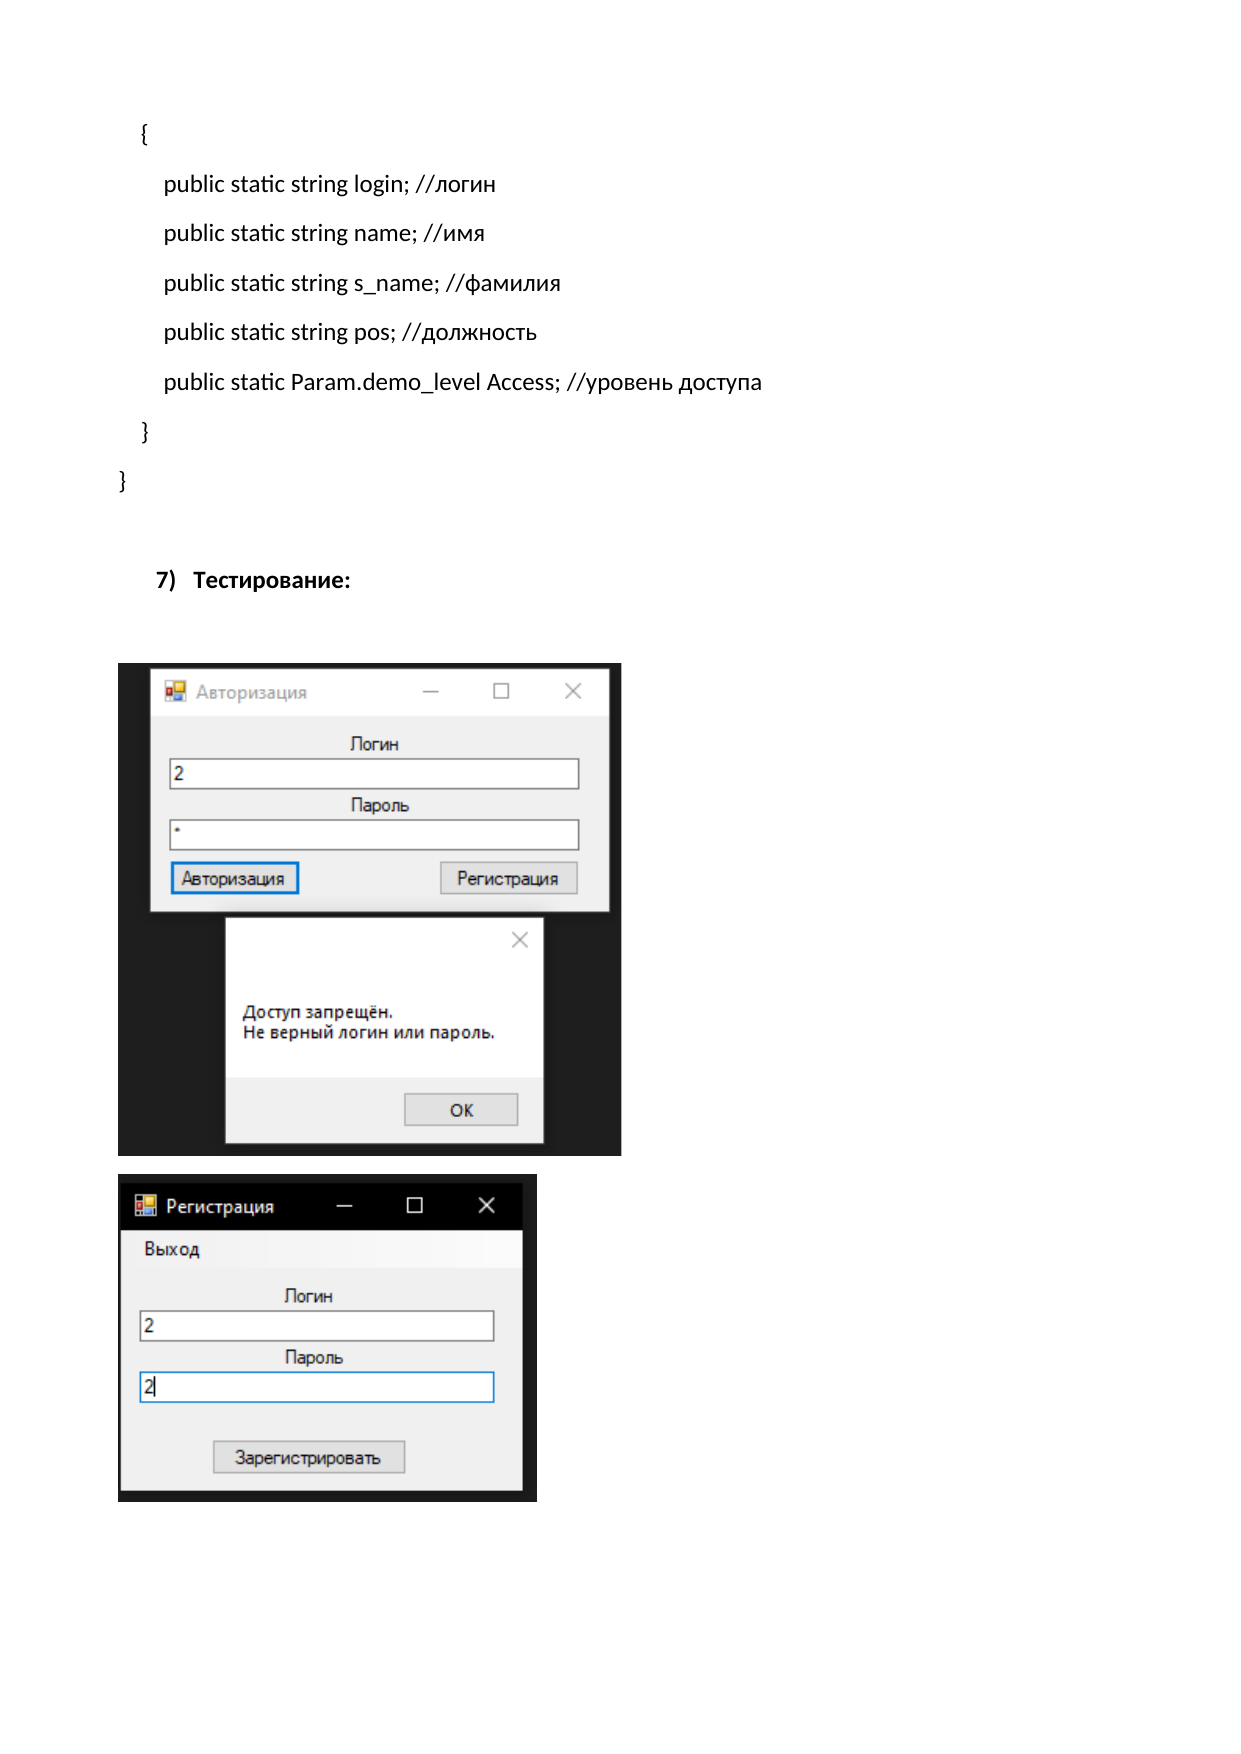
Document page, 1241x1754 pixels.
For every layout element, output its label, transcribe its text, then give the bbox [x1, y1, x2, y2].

picture [118, 1174, 537, 1502]
text { [118, 118, 1152, 149]
text public static string login; //логин [118, 168, 1152, 198]
text } [118, 465, 1152, 496]
text } [118, 416, 1152, 446]
text public static Param.demo_level Access; //уровень доступа [118, 366, 1152, 397]
text public static string name; //имя [118, 217, 1152, 248]
text public static string pos; //должность [118, 316, 1152, 347]
text public static string s_name; //фамилия [118, 267, 1152, 297]
list Тестирование: [156, 564, 1152, 595]
picture [118, 663, 622, 1156]
